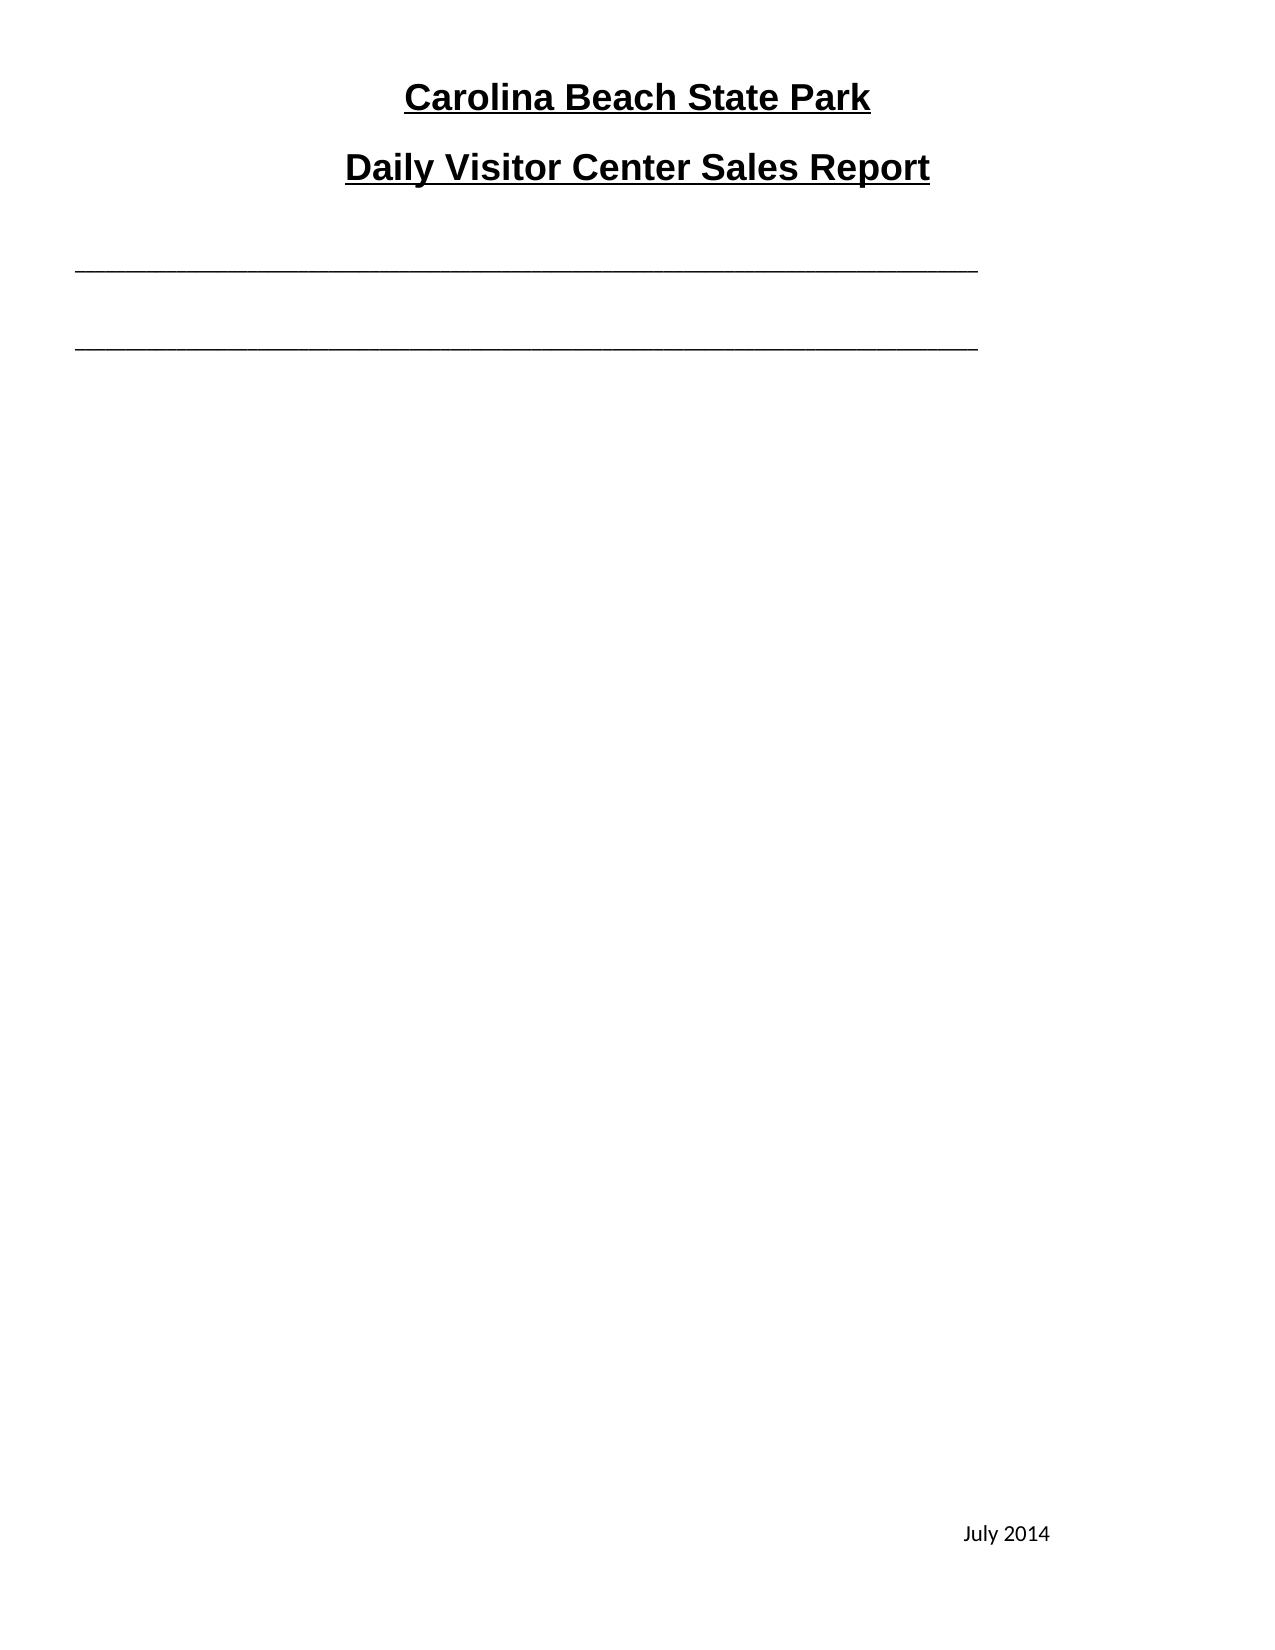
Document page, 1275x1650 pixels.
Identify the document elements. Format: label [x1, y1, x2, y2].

text [75, 323, 1200, 354]
text [75, 244, 1200, 276]
